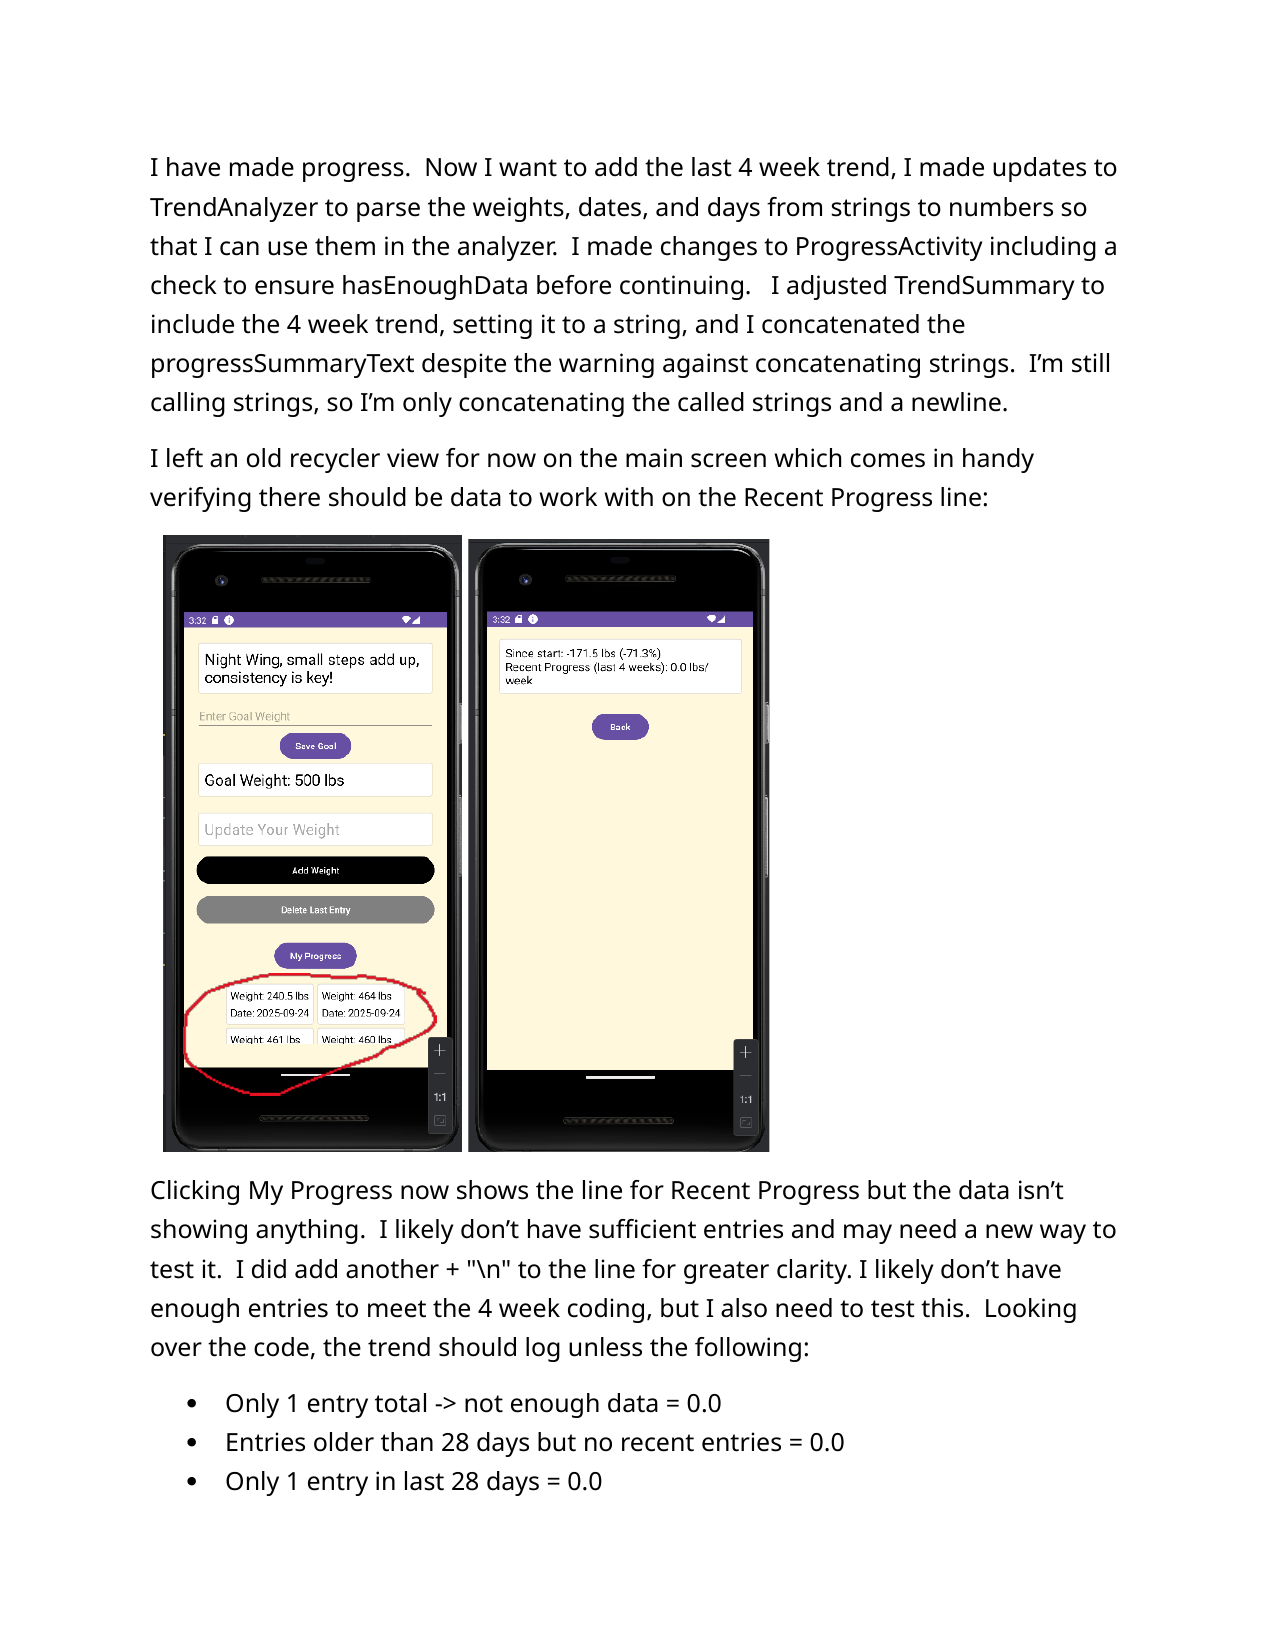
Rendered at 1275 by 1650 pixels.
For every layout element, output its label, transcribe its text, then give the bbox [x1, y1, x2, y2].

list Only 1 entry in last 28 days = 0.0 [187, 1464, 1125, 1498]
text I left an old recycler view for now on the main screen which comes in handy verifying there should be data to work with on the Recent Progress line: [150, 441, 1125, 514]
picture [468, 539, 770, 1152]
text I have made progress. Now I want to add the last 4 week trend, I made updates to TrendAnalyzer to parse the weights, dates, and days from strings to numbers so that I can use them in the analyzer. I made changes to ProgressActivity including a check to ensure hasEnoughData before continuing. I adjusted TrendSummary to include the 4 week trend, setting it to a string, and I concatenated the progressSummaryText despite the warning against concatenating strings. I’m still calling strings, so I’m only concatenating the called strings and a newline. [150, 150, 1125, 419]
text Clicking My Progress now shows the line for Recent Progress but the data isn’t showing anything. I likely don’t have sufficient entries and may need a new way to test it. I did add another + "\n" to the line for greater clarity. I likely don’t have enough entries to meet the 4 week coding, but I also need to test this. Looking over the code, the trend should log unless the following: [150, 1173, 1125, 1364]
picture [163, 535, 462, 1152]
list Entries older than 28 days but no recent entries = 0.0 [187, 1425, 1125, 1459]
list Only 1 entry total -> not enough data = 0.0 [187, 1386, 1125, 1419]
